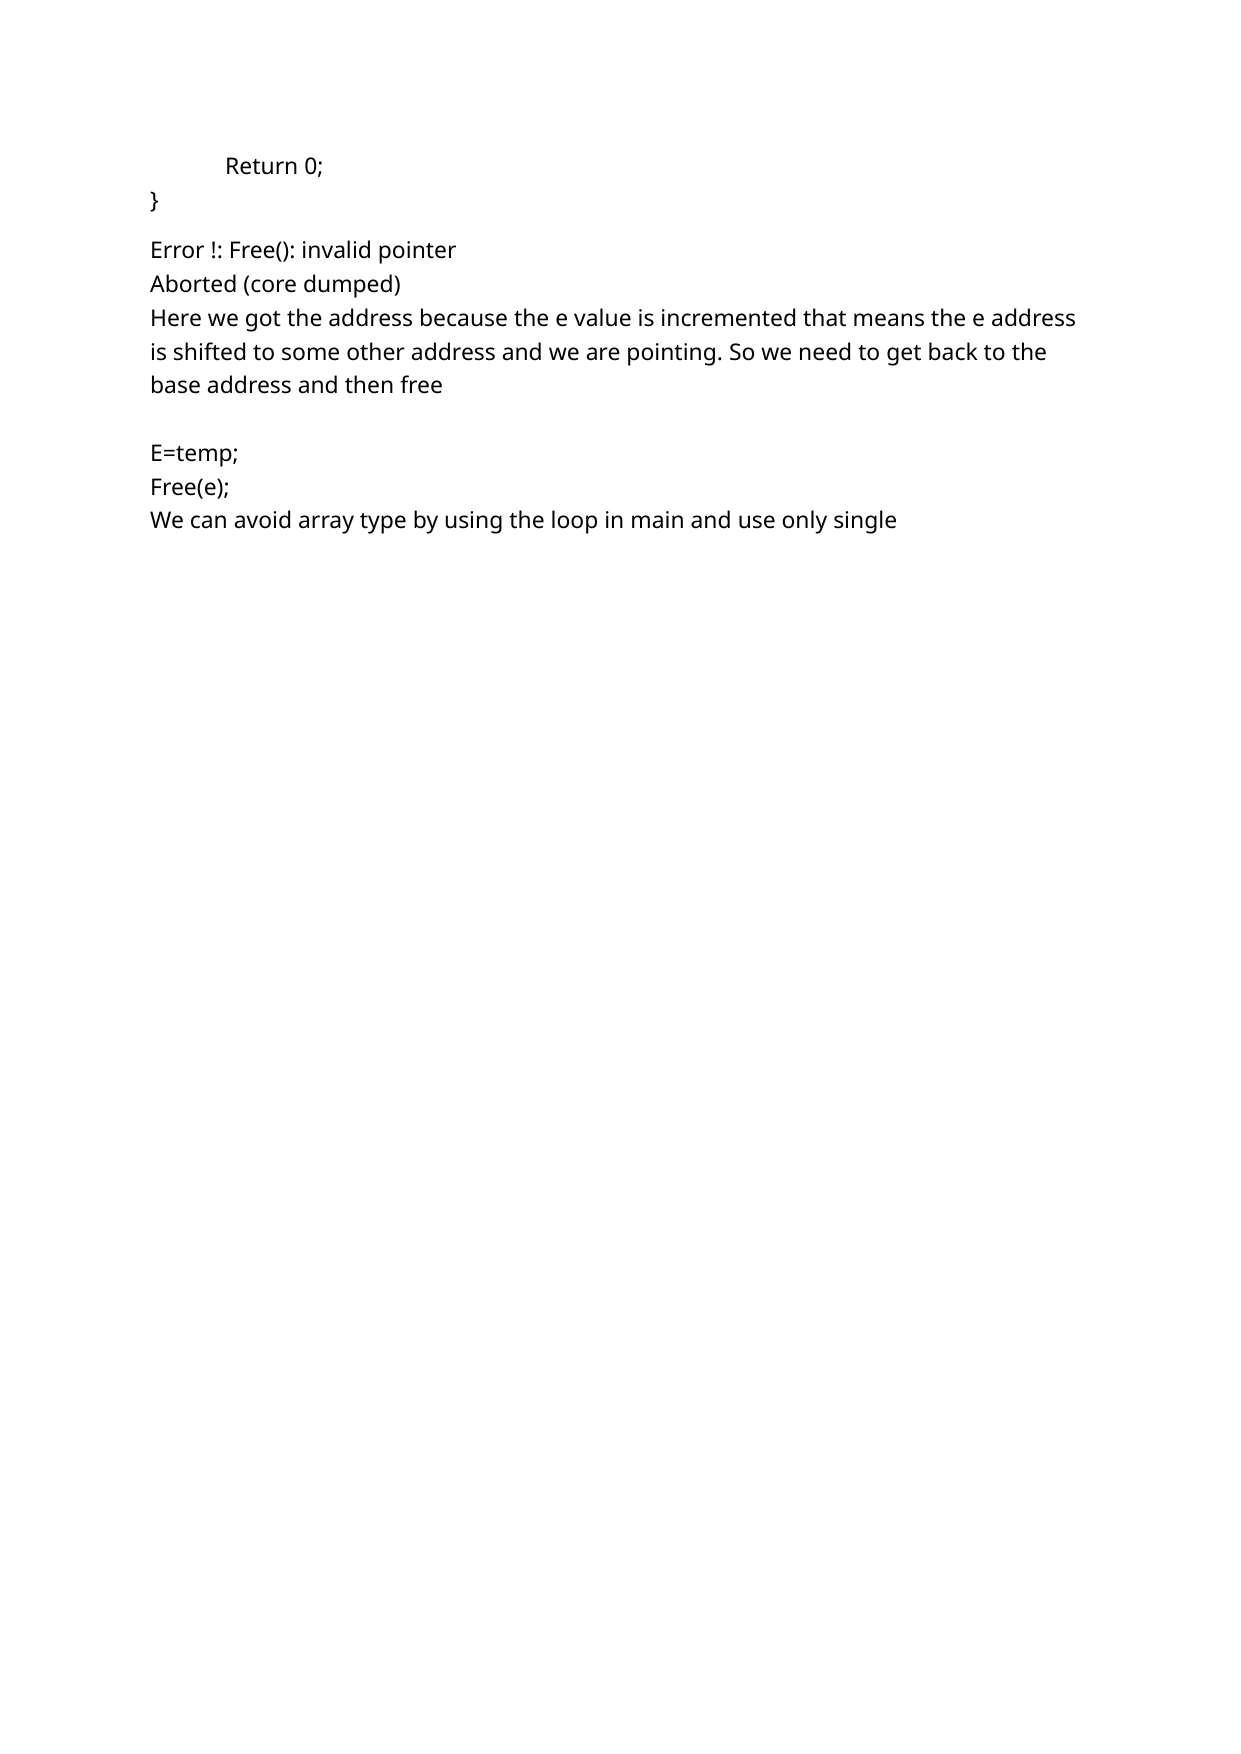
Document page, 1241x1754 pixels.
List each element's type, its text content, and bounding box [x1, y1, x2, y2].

text Return 0; [150, 150, 1090, 181]
text E=temp; [150, 437, 1090, 468]
text Aborted (core dumped) [150, 268, 1090, 299]
text We can avoid array type by using the loop in main and use only single [150, 504, 1090, 535]
text Here we got the address because the e value is incremented that means the e address is shifted to some other address and we are pointing. So we need to get back to the base address and then free [150, 302, 1090, 400]
text Error !: Free(): invalid pointer [150, 234, 1090, 265]
text } [150, 184, 1090, 215]
text Free(e); [150, 470, 1090, 502]
